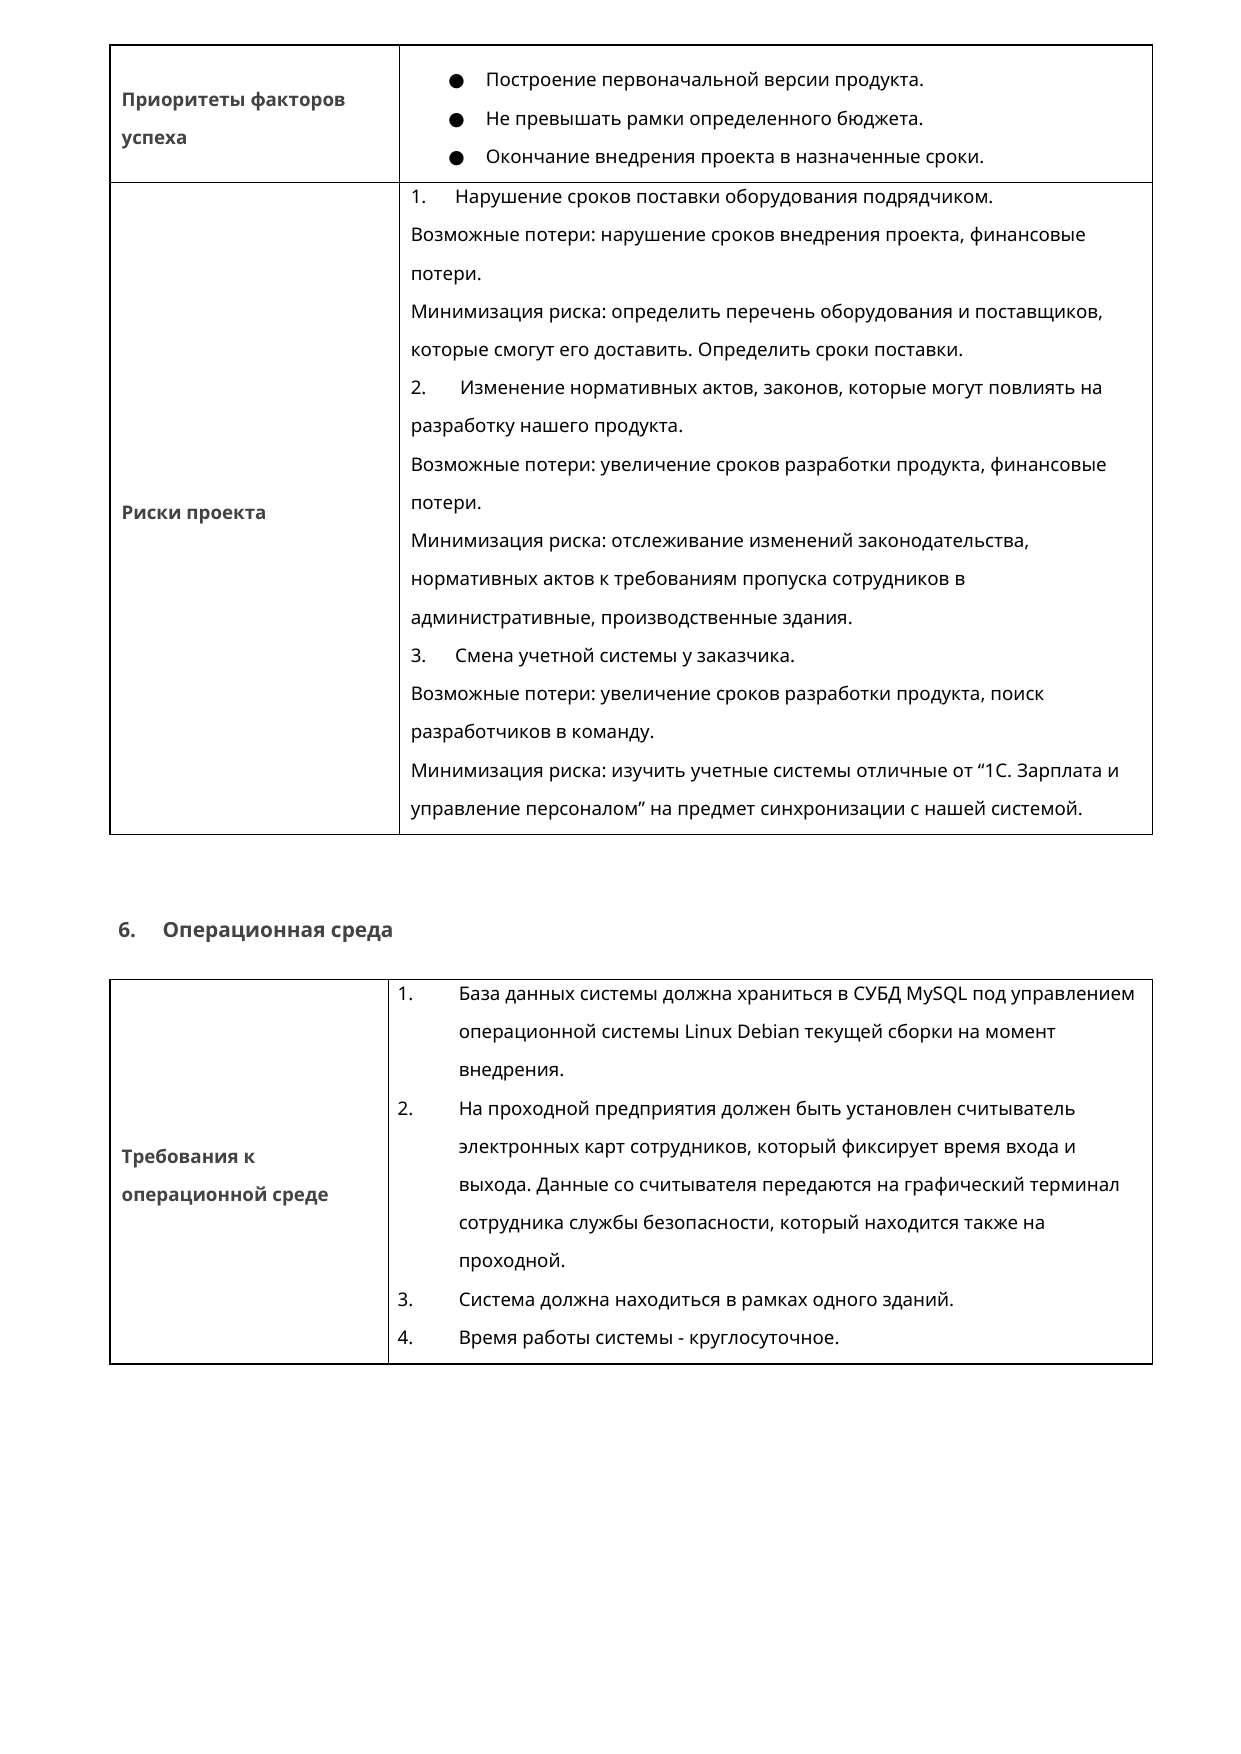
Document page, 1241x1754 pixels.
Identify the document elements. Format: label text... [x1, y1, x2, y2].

table_header Приоритеты факторов успеха [111, 46, 399, 182]
table_cell Риски проекта [111, 183, 399, 834]
list Операционная среда [118, 915, 1152, 944]
table_header Требования к операционной среде [111, 980, 388, 1363]
table_cell Нарушение сроков поставки оборудования подрядчиком. Возможные потери: нарушение сроков внедрения проекта, финансовые потери. Минимизация риска: определить перечень оборудования и поставщиков, которые смогут его доставить. Определить сроки поставки. Изменение нормативных актов, законов, которые могут повлиять на разработку нашего продукта. Возможные потери: увеличение сроков разработки продукта, финансовые потери. Минимизация риска: отслеживание изменений законодательства, нормативных актов к требованиям пропуска сотрудников в административные, производственные здания. Смена учетной системы у заказчика. Возможные потери: увеличение сроков разработки продукта, поиск разработчиков в команду. Минимизация риска: изучить учетные системы отличные от “1С. Зарплата и управление персоналом” на предмет синхронизации с нашей системой. [400, 183, 1152, 834]
table_header Построение первоначальной версии продукта. Не превышать рамки определенного бюджета. Окончание внедрения проекта в назначенные сроки. [400, 46, 1152, 182]
table_header База данных системы должна храниться в СУБД MySQL под управлением операционной системы Linux Debian текущей сборки на момент внедрения. На проходной предприятия должен быть установлен считыватель электронных карт сотрудников, который фиксирует время входа и выхода. Данные со считывателя передаются на графический терминал сотрудника службы безопасности, который находится также на проходной. Система должна находиться в рамках одного зданий. Время работы системы - круглосуточное. [389, 980, 1152, 1363]
